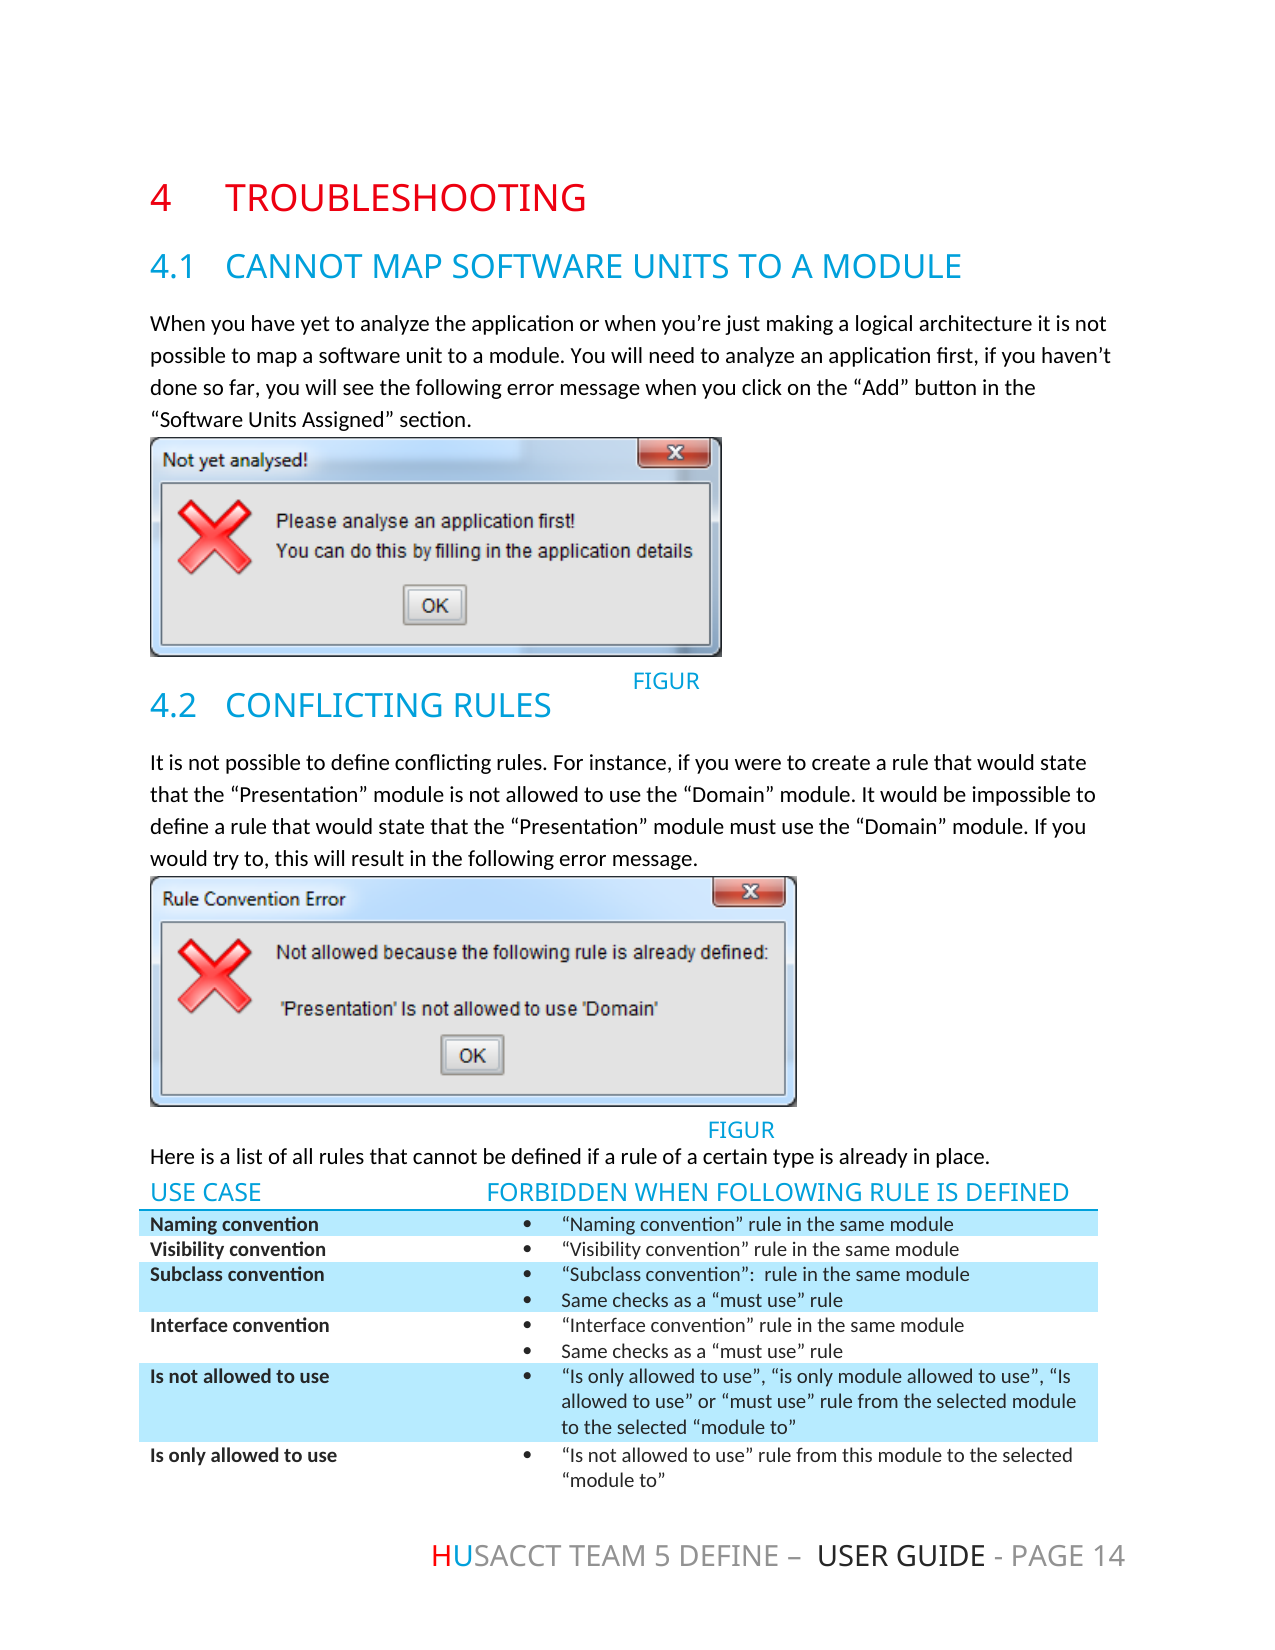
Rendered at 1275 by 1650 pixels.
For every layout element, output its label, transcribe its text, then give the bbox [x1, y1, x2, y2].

text When you have yet to analyze the application or when you’re just making a logical architecture it is not possible to map a software unit to a module. You will need to analyze an application first, if you haven’t done so far, you will see the following error message when you click on the “Add” button in the “Software Units Assigned” section. [150, 309, 1125, 433]
table_cell Naming convention [139, 1211, 475, 1236]
text Here is a list of all rules that cannot be defined if a rule of a certain type is already in place. [150, 1142, 1125, 1171]
table_cell “Is only allowed to use”, “is only module allowed to use”, “Is allowed to use” or “must use” rule from the selected module to the selected “module to” [475, 1363, 1098, 1442]
text It is not possible to define conflicting rules. For instance, if you were to create a rule that would state that the “Presentation” module is not allowed to use the “Domain” module. It would be impossible to define a rule that would state that the “Presentation” module must use the “Domain” module. If you would try to, this will result in the following error message. [150, 748, 1125, 872]
subtitle 4 Troubleshooting [150, 171, 1125, 222]
table_header FORBIDDEN WHEN FOLLOWING RULE IS DEFINED [475, 1175, 1098, 1209]
table_cell Subclass convention [139, 1262, 475, 1312]
table_cell “Subclass convention”: rule in the same module Same checks as a “must use” rule [475, 1262, 1098, 1312]
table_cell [475, 1442, 1098, 1493]
picture [150, 437, 722, 657]
subtitle 4.2 Conflicting rules [150, 681, 1125, 727]
table_cell Visibility convention [139, 1236, 475, 1262]
table_cell Is not allowed to use [139, 1363, 475, 1442]
table_cell “Visibility convention” rule in the same module [475, 1236, 1098, 1262]
picture [150, 876, 797, 1107]
table_header USE CASE [139, 1175, 475, 1209]
table_cell “Naming convention” rule in the same module [475, 1211, 1098, 1236]
subtitle 4.1 Cannot Map software units to a module [150, 243, 1125, 288]
table_cell Interface convention [139, 1313, 475, 1363]
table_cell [139, 1442, 475, 1493]
table_cell “Interface convention” rule in the same module Same checks as a “must use” rule [475, 1313, 1098, 1363]
